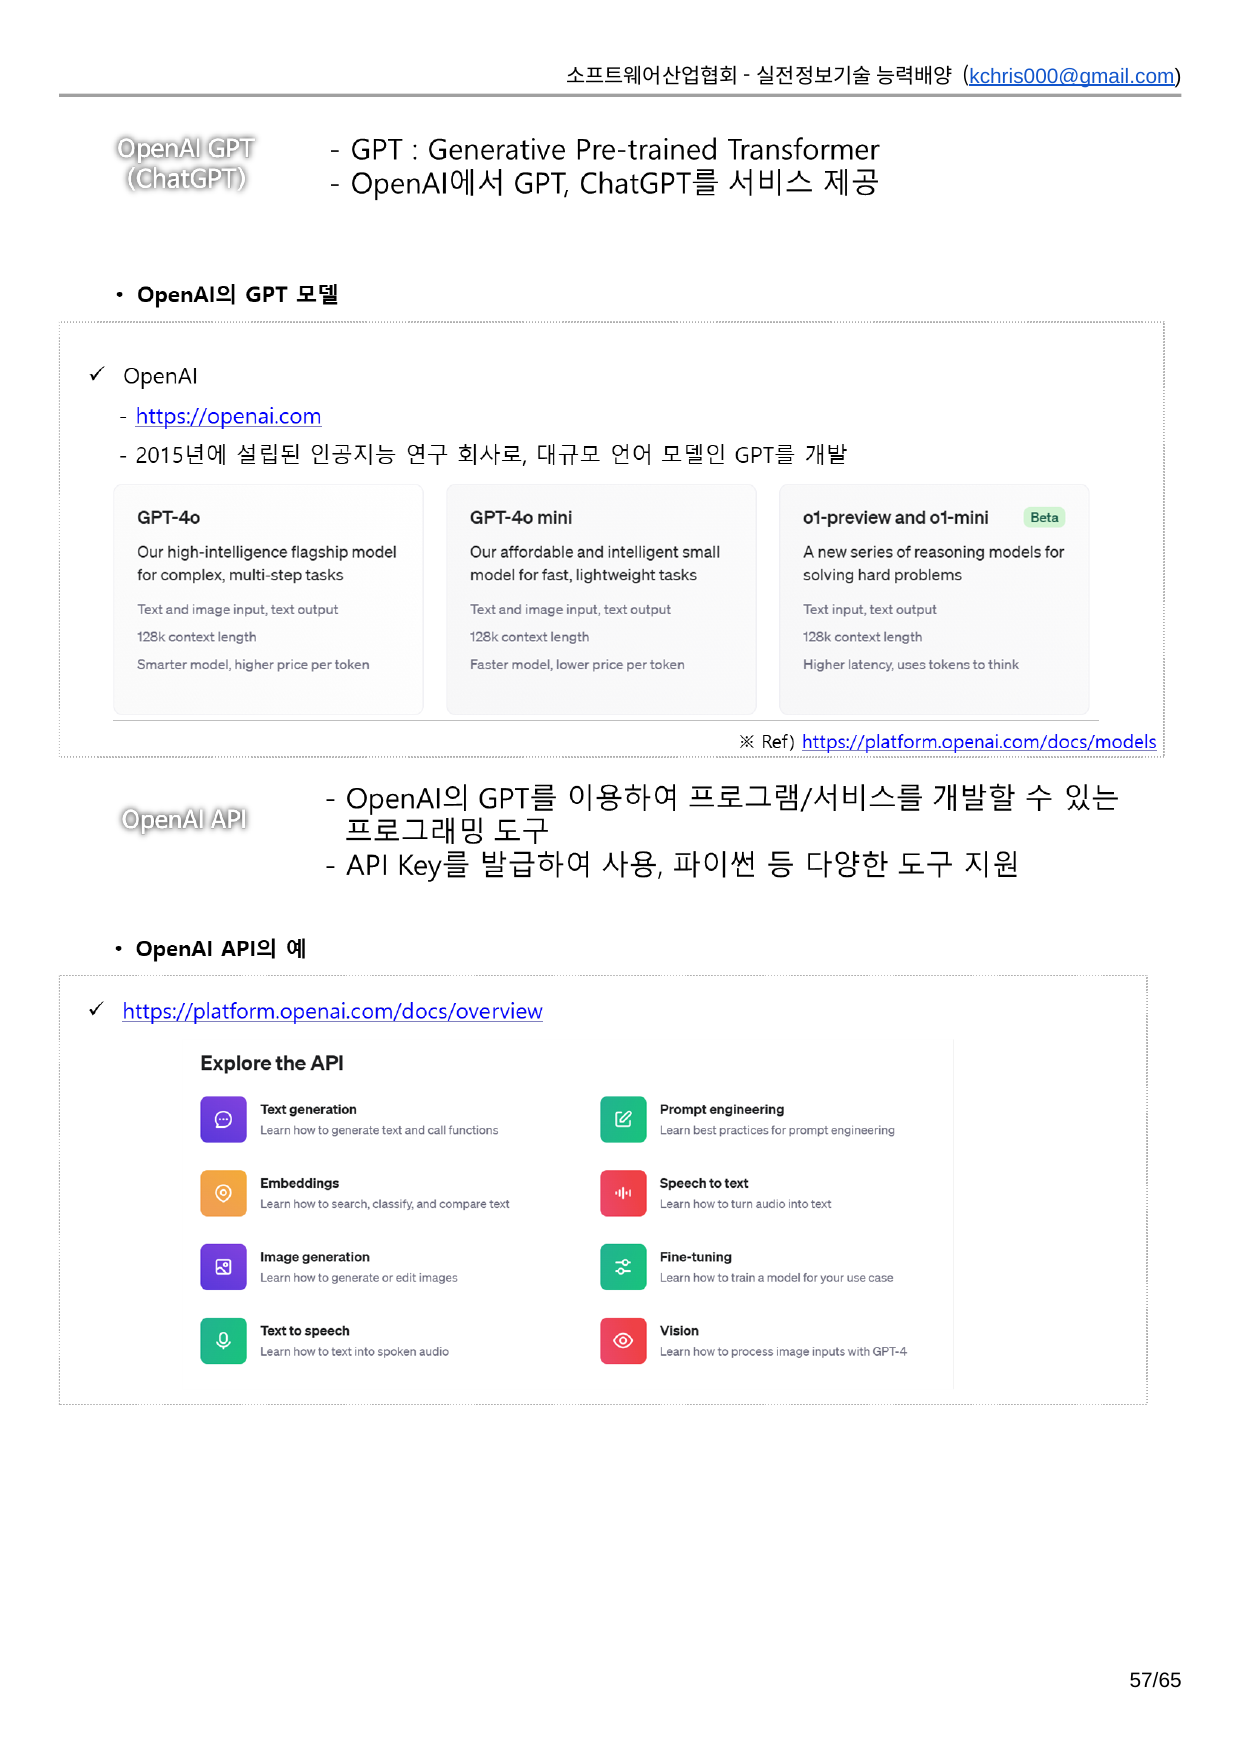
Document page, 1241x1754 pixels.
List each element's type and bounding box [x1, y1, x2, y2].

picture [58, 771, 1182, 1405]
picture [58, 121, 1182, 763]
